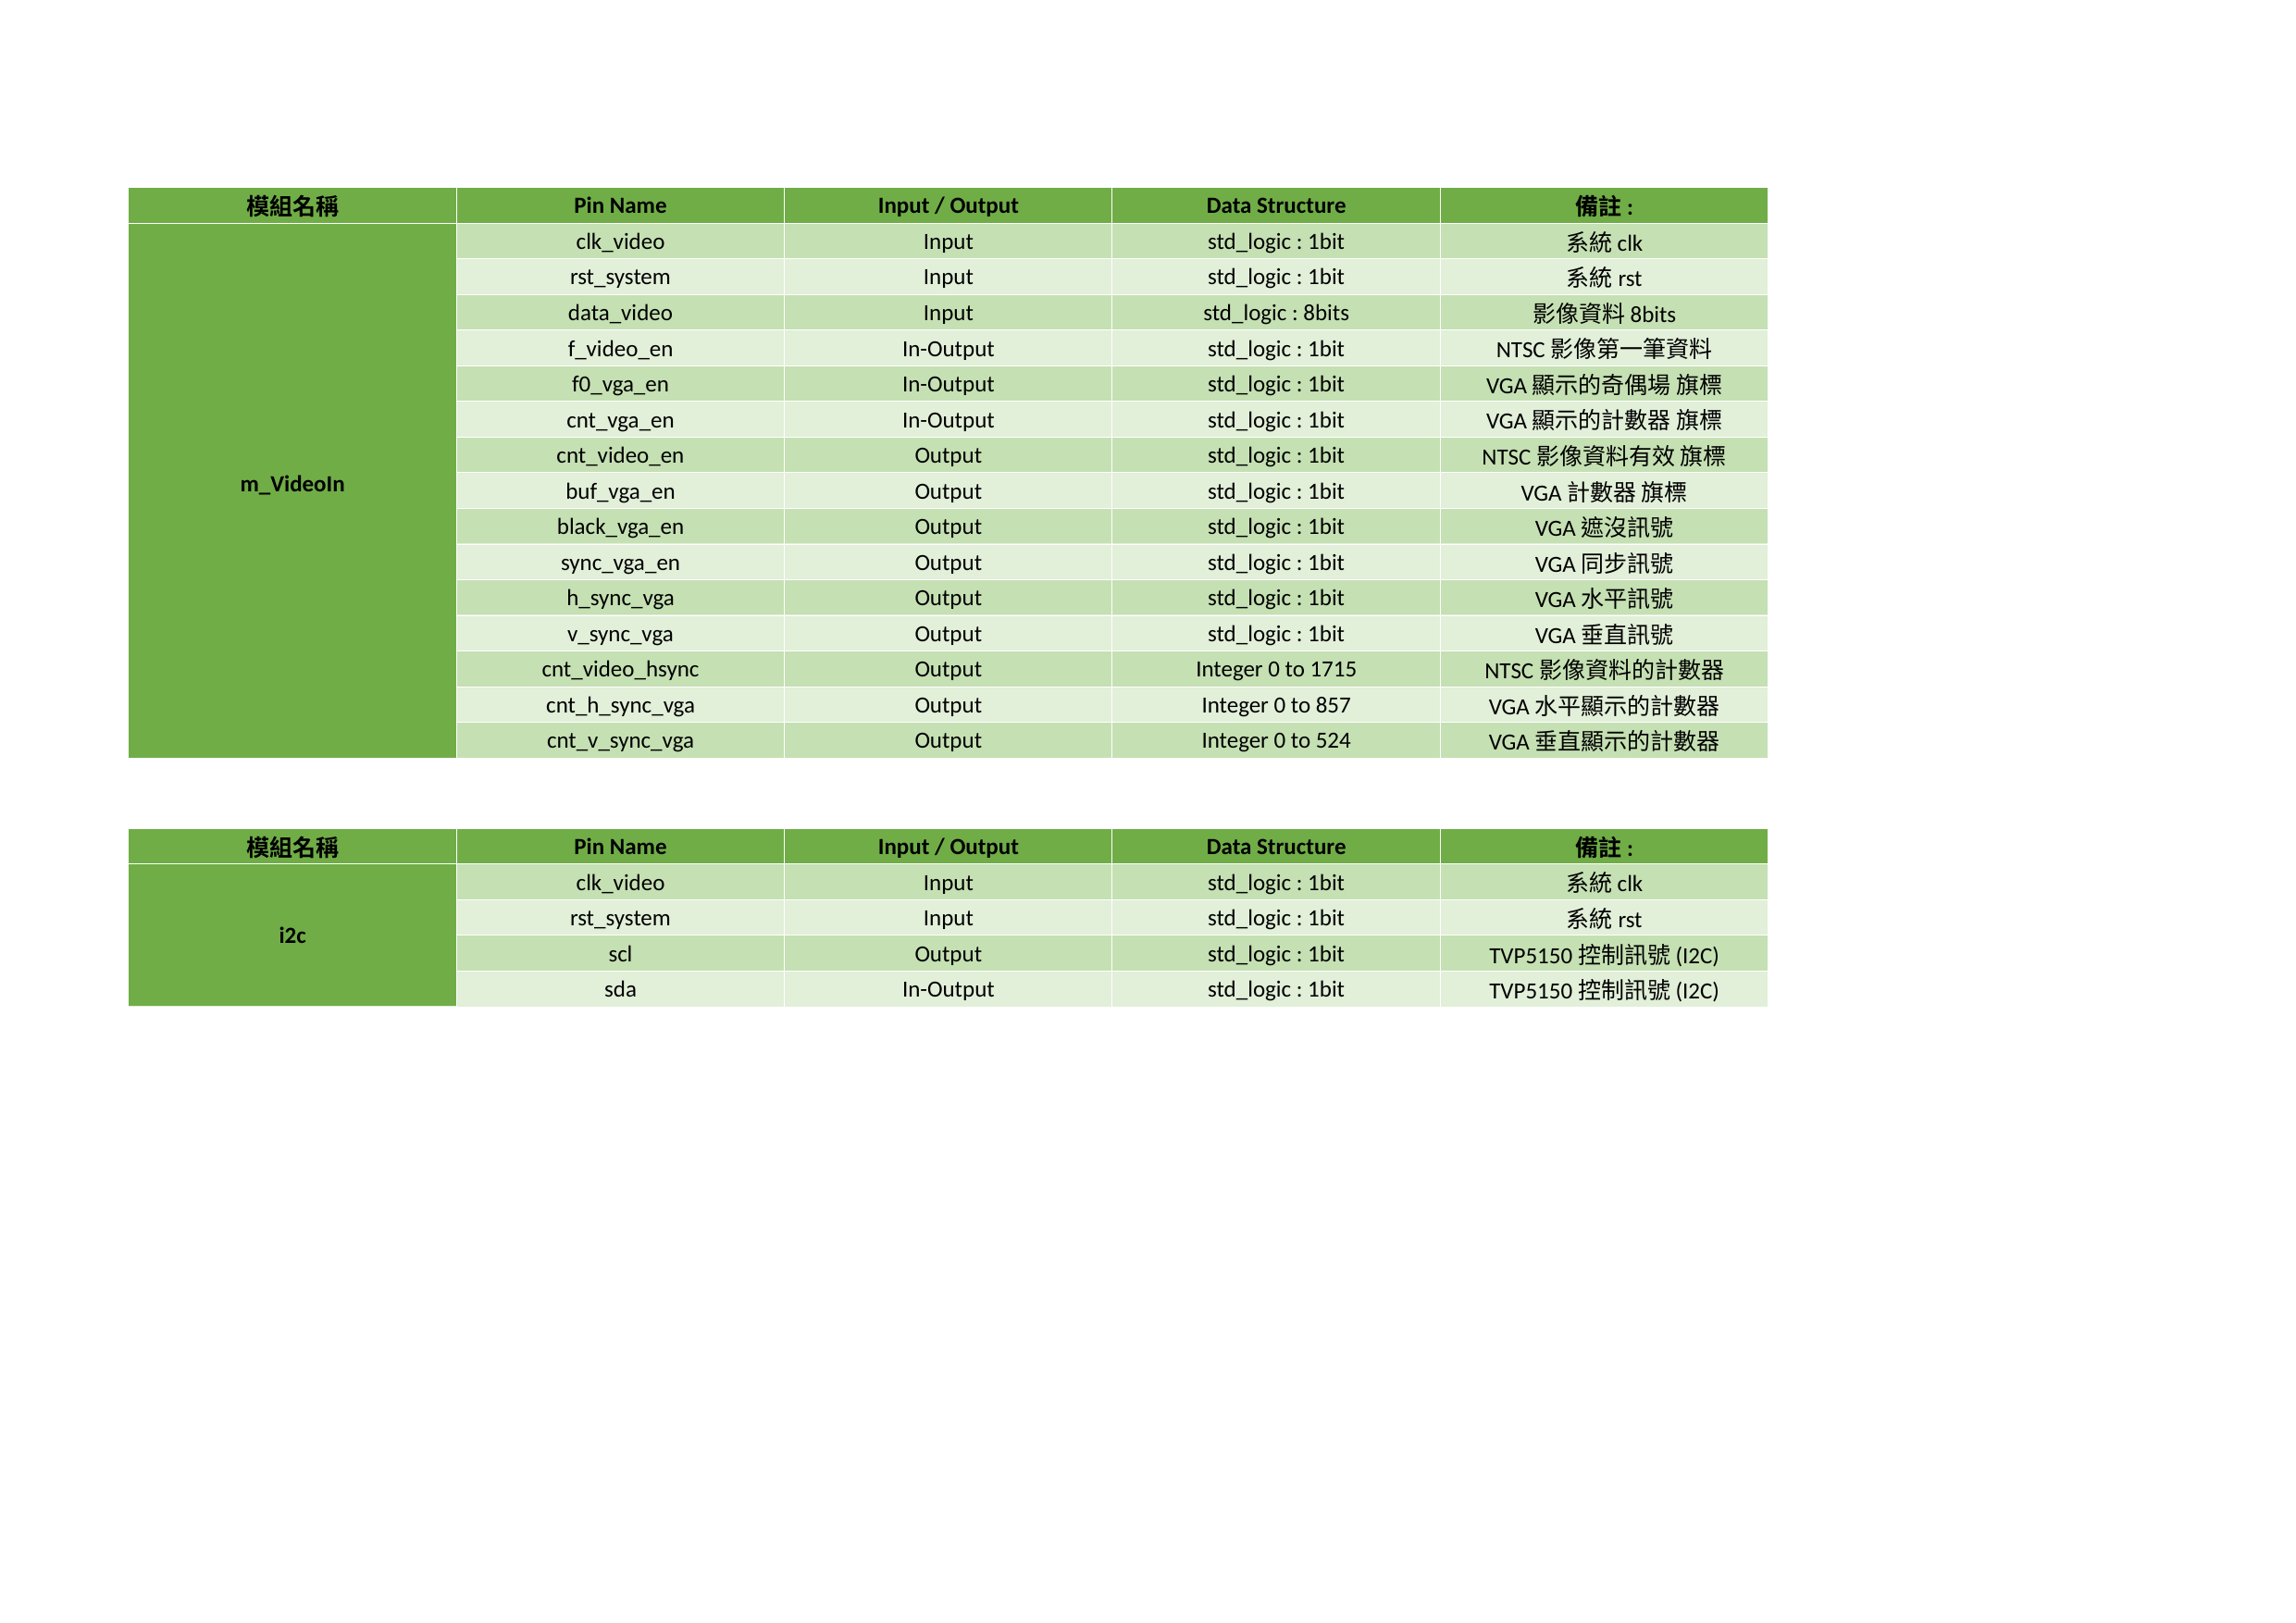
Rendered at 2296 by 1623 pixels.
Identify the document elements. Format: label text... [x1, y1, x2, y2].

table_cell In-Output [785, 972, 1111, 1006]
table_cell std_logic : 8bits [1112, 295, 1440, 329]
table_cell 影像資料 8bits [1441, 295, 1768, 329]
table_cell sync_vga_en [457, 545, 784, 579]
table_header 模組名稱 [129, 188, 456, 223]
table_cell VGA 水平訊號 [1441, 580, 1768, 614]
table_cell VGA 水平顯示的計數器 [1441, 688, 1768, 722]
table_cell VGA 同步訊號 [1441, 545, 1768, 579]
table_header 備註 : [1441, 829, 1768, 863]
table_cell VGA 遮沒訊號 [1441, 509, 1768, 543]
table_header Input / Output [785, 829, 1111, 863]
table_cell black_vga_en [457, 509, 784, 543]
table_cell TVP5150 控制訊號 (I2C) [1441, 935, 1768, 971]
table_cell sda [457, 972, 784, 1006]
table_cell VGA 顯示的奇偶場 旗標 [1441, 366, 1768, 401]
table_cell NTSC 影像資料的計數器 [1441, 651, 1768, 687]
table_header 備註 : [1441, 188, 1768, 223]
table_header Pin Name [457, 829, 784, 863]
table_cell Output [785, 580, 1111, 614]
table_cell std_logic : 1bit [1112, 330, 1440, 365]
table_cell f0_vga_en [457, 366, 784, 401]
table_cell Input [785, 259, 1111, 294]
table_cell std_logic : 1bit [1112, 366, 1440, 401]
table_cell Output [785, 545, 1111, 579]
table_cell data_video [457, 295, 784, 329]
table_cell TVP5150 控制訊號 (I2C) [1441, 972, 1768, 1006]
table_cell std_logic : 1bit [1112, 972, 1440, 1006]
table_cell rst_system [457, 259, 784, 294]
table_header 模組名稱 [129, 829, 456, 863]
table_cell Output [785, 473, 1111, 508]
table_cell std_logic : 1bit [1112, 900, 1440, 935]
table_cell cnt_video_hsync [457, 651, 784, 687]
table_cell h_sync_vga [457, 580, 784, 614]
table_cell std_logic : 1bit [1112, 473, 1440, 508]
table_cell std_logic : 1bit [1112, 259, 1440, 294]
table_cell Input [785, 224, 1111, 258]
table_cell Integer 0 to 1715 [1112, 651, 1440, 687]
table_header Data Structure [1112, 829, 1440, 863]
table_cell Input [785, 900, 1111, 935]
table_cell m_VideoIn [129, 224, 456, 758]
table_cell cnt_video_en [457, 438, 784, 472]
table_cell std_logic : 1bit [1112, 224, 1440, 258]
table_cell scl [457, 935, 784, 971]
table_cell Output [785, 935, 1111, 971]
table_cell Output [785, 688, 1111, 722]
table_cell 系統 rst [1441, 259, 1768, 294]
table_cell std_logic : 1bit [1112, 935, 1440, 971]
table_cell f_video_en [457, 330, 784, 365]
table_cell In-Output [785, 402, 1111, 437]
table_cell buf_vga_en [457, 473, 784, 508]
table_cell cnt_v_sync_vga [457, 723, 784, 758]
table_cell rst_system [457, 900, 784, 935]
table_cell std_logic : 1bit [1112, 580, 1440, 614]
table_cell Output [785, 438, 1111, 472]
table_cell VGA 顯示的計數器 旗標 [1441, 402, 1768, 437]
table_cell NTSC 影像資料有效 旗標 [1441, 438, 1768, 472]
table_cell Output [785, 723, 1111, 758]
table_header Input / Output [785, 188, 1111, 223]
table_cell Output [785, 651, 1111, 687]
table_cell cnt_h_sync_vga [457, 688, 784, 722]
table_cell VGA 垂直訊號 [1441, 616, 1768, 650]
table_cell NTSC 影像第一筆資料 [1441, 330, 1768, 365]
table_cell std_logic : 1bit [1112, 509, 1440, 543]
table_cell In-Output [785, 366, 1111, 401]
table_cell clk_video [457, 224, 784, 258]
table_header Data Structure [1112, 188, 1440, 223]
table_cell Output [785, 616, 1111, 650]
table_cell 系統 clk [1441, 864, 1768, 899]
table_cell In-Output [785, 330, 1111, 365]
table_cell VGA 計數器 旗標 [1441, 473, 1768, 508]
table_cell std_logic : 1bit [1112, 438, 1440, 472]
table_cell std_logic : 1bit [1112, 402, 1440, 437]
table_cell VGA 垂直顯示的計數器 [1441, 723, 1768, 758]
table_cell clk_video [457, 864, 784, 899]
table_cell std_logic : 1bit [1112, 864, 1440, 899]
table_cell Integer 0 to 857 [1112, 688, 1440, 722]
table_cell Output [785, 509, 1111, 543]
table_cell Integer 0 to 524 [1112, 723, 1440, 758]
table_cell 系統 clk [1441, 224, 1768, 258]
table_cell cnt_vga_en [457, 402, 784, 437]
table_cell std_logic : 1bit [1112, 616, 1440, 650]
table_cell v_sync_vga [457, 616, 784, 650]
table_cell std_logic : 1bit [1112, 545, 1440, 579]
table_cell i2c [129, 864, 456, 1006]
table_cell Input [785, 864, 1111, 899]
table_header Pin Name [457, 188, 784, 223]
table_cell Input [785, 295, 1111, 329]
table_cell 系統 rst [1441, 900, 1768, 935]
